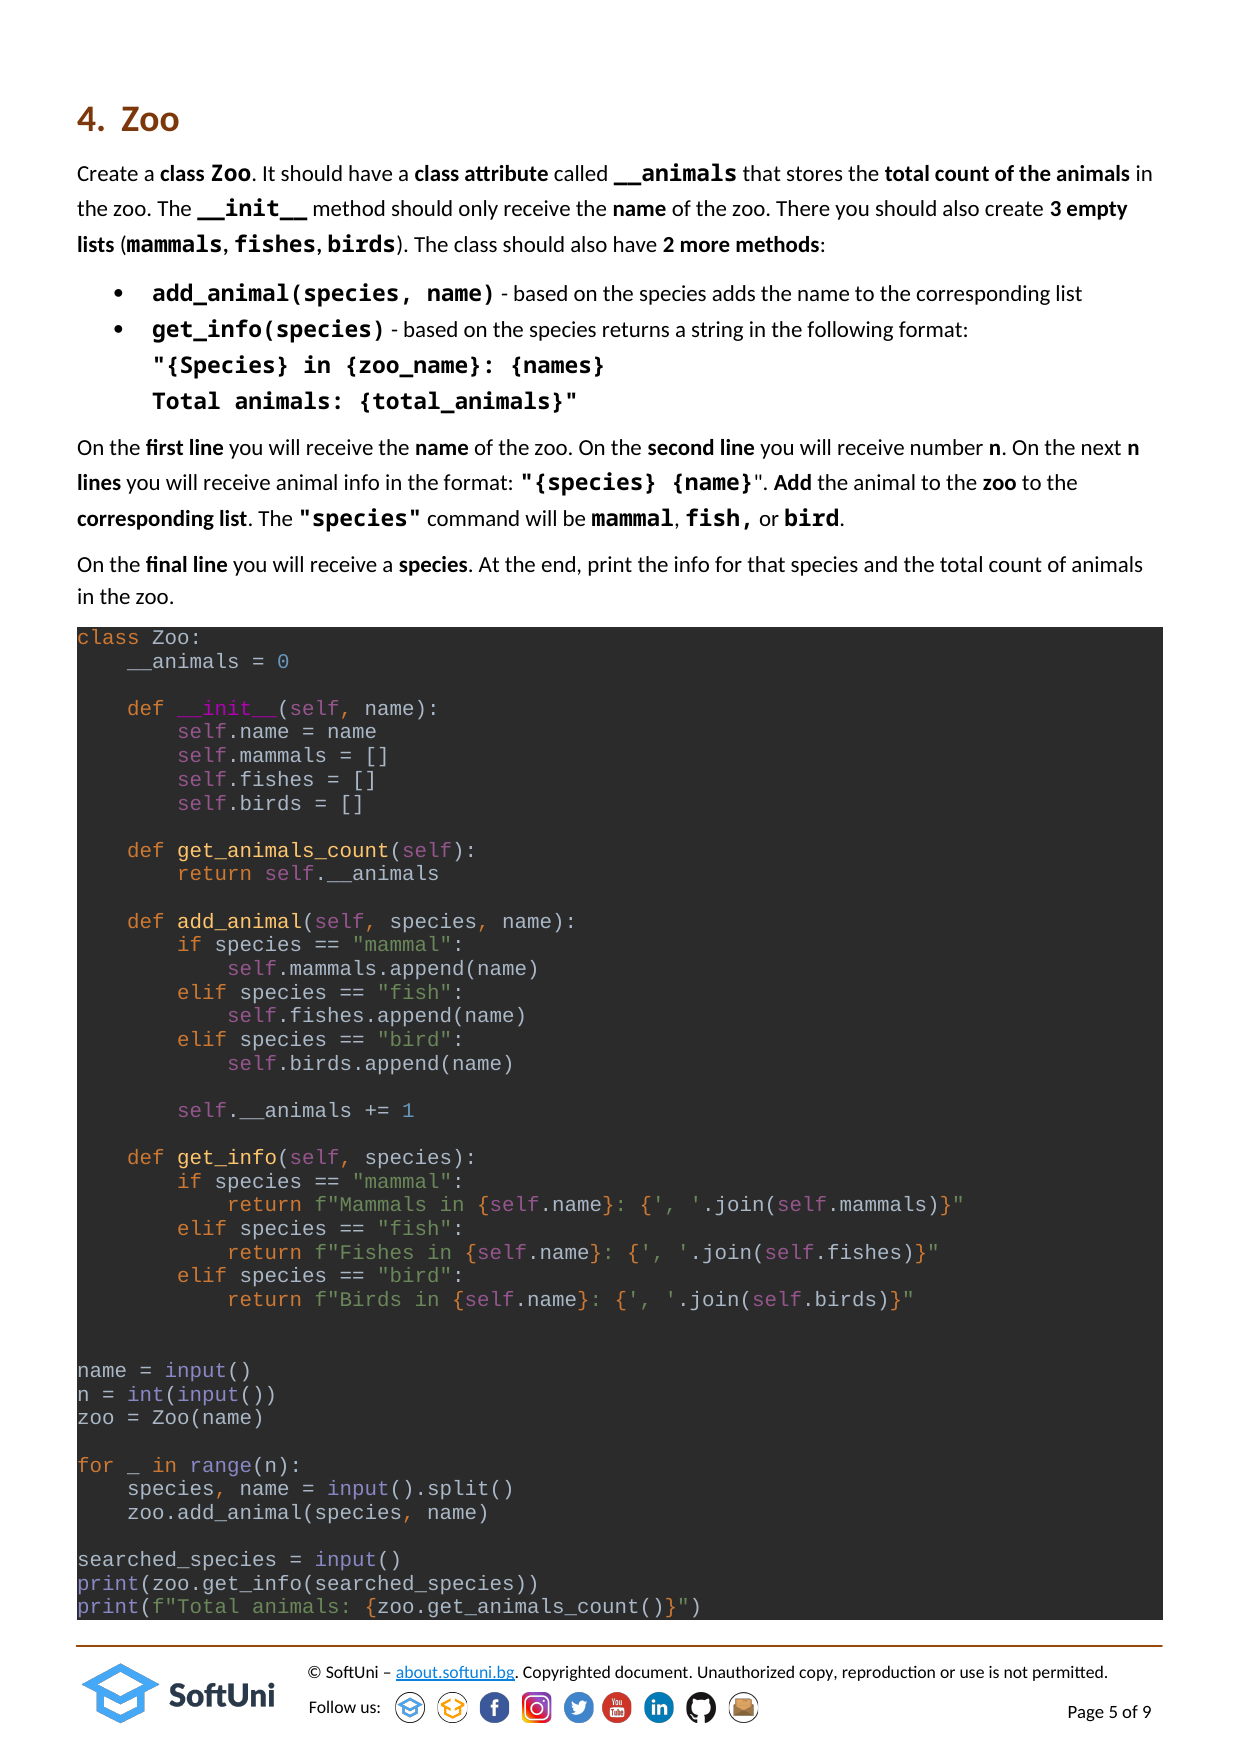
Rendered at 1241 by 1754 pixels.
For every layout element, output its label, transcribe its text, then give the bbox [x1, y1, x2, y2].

text Create a class Zoo. It should have a class attribute called __animals that stores the total count of the animals in the zoo. The __init__ method should only receive the name of the zoo. There you should also create 3 empty lists (mammals, fishes, birds). The class should also have 2 more methods: [77, 156, 1163, 259]
picture [665, 1692, 674, 1701]
list "{Species} in {zoo_name}: {names} [152, 349, 1163, 380]
list add_animal(species, name) - based on the species adds the name to the corresponding list [114, 277, 1163, 308]
picture [75, 1658, 281, 1729]
text On the first line you will receive the name of the zoo. On the second line you will receive number n. On the next n lines you will receive animal info in the format: "{species} {name}". Add the animal to the zoo to the corresponding list. The "species" command will be mammal, fish, or bird. [77, 433, 1163, 533]
picture [728, 1692, 759, 1723]
text class Zoo: __animals = 0 def __init__(self, name): self.name = name self.mammals = [] self.fishes = [] self.birds = [] def get_animals_count(self): return self.__animals def add_animal(self, species, name): if species == "mammal": self.mammals.append(name) elif species == "fish": self.fishes.append(name) elif species == "bird": self.birds.append(name) self.__animals += 1 def get_info(self, species): if species == "mammal": return f"Mammals in {self.name}: {', '.join(self.mammals)}" elif species == "fish": return f"Fishes in {self.name}: {', '.join(self.fishes)}" elif species == "bird": return f"Birds in {self.name}: {', '.join(self.birds)}" name = input() n = int(input()) zoo = Zoo(name) for _ in range(n): species, name = input().split() zoo.add_animal(species, name) searched_species = input() print(zoo.get_info(searched_species)) print(f"Total animals: {zoo.get_animals_count()}") [77, 627, 1163, 1620]
text On the final line you will receive a species. At the end, print the info for that species and the total count of animals in the zoo. [77, 550, 1163, 610]
picture [602, 1692, 632, 1723]
picture [479, 1692, 510, 1723]
picture [686, 1692, 716, 1723]
picture [437, 1692, 468, 1723]
subtitle Zoo [77, 95, 1163, 141]
picture [644, 1692, 653, 1701]
picture [658, 1705, 667, 1714]
list get_info(species) - based on the species returns a string in the following format: [114, 313, 1163, 344]
picture [395, 1692, 425, 1723]
picture [522, 1692, 552, 1723]
picture [564, 1692, 594, 1723]
picture [644, 1714, 653, 1723]
picture [665, 1714, 674, 1723]
list Total animals: {total_animals}" [152, 384, 1163, 416]
